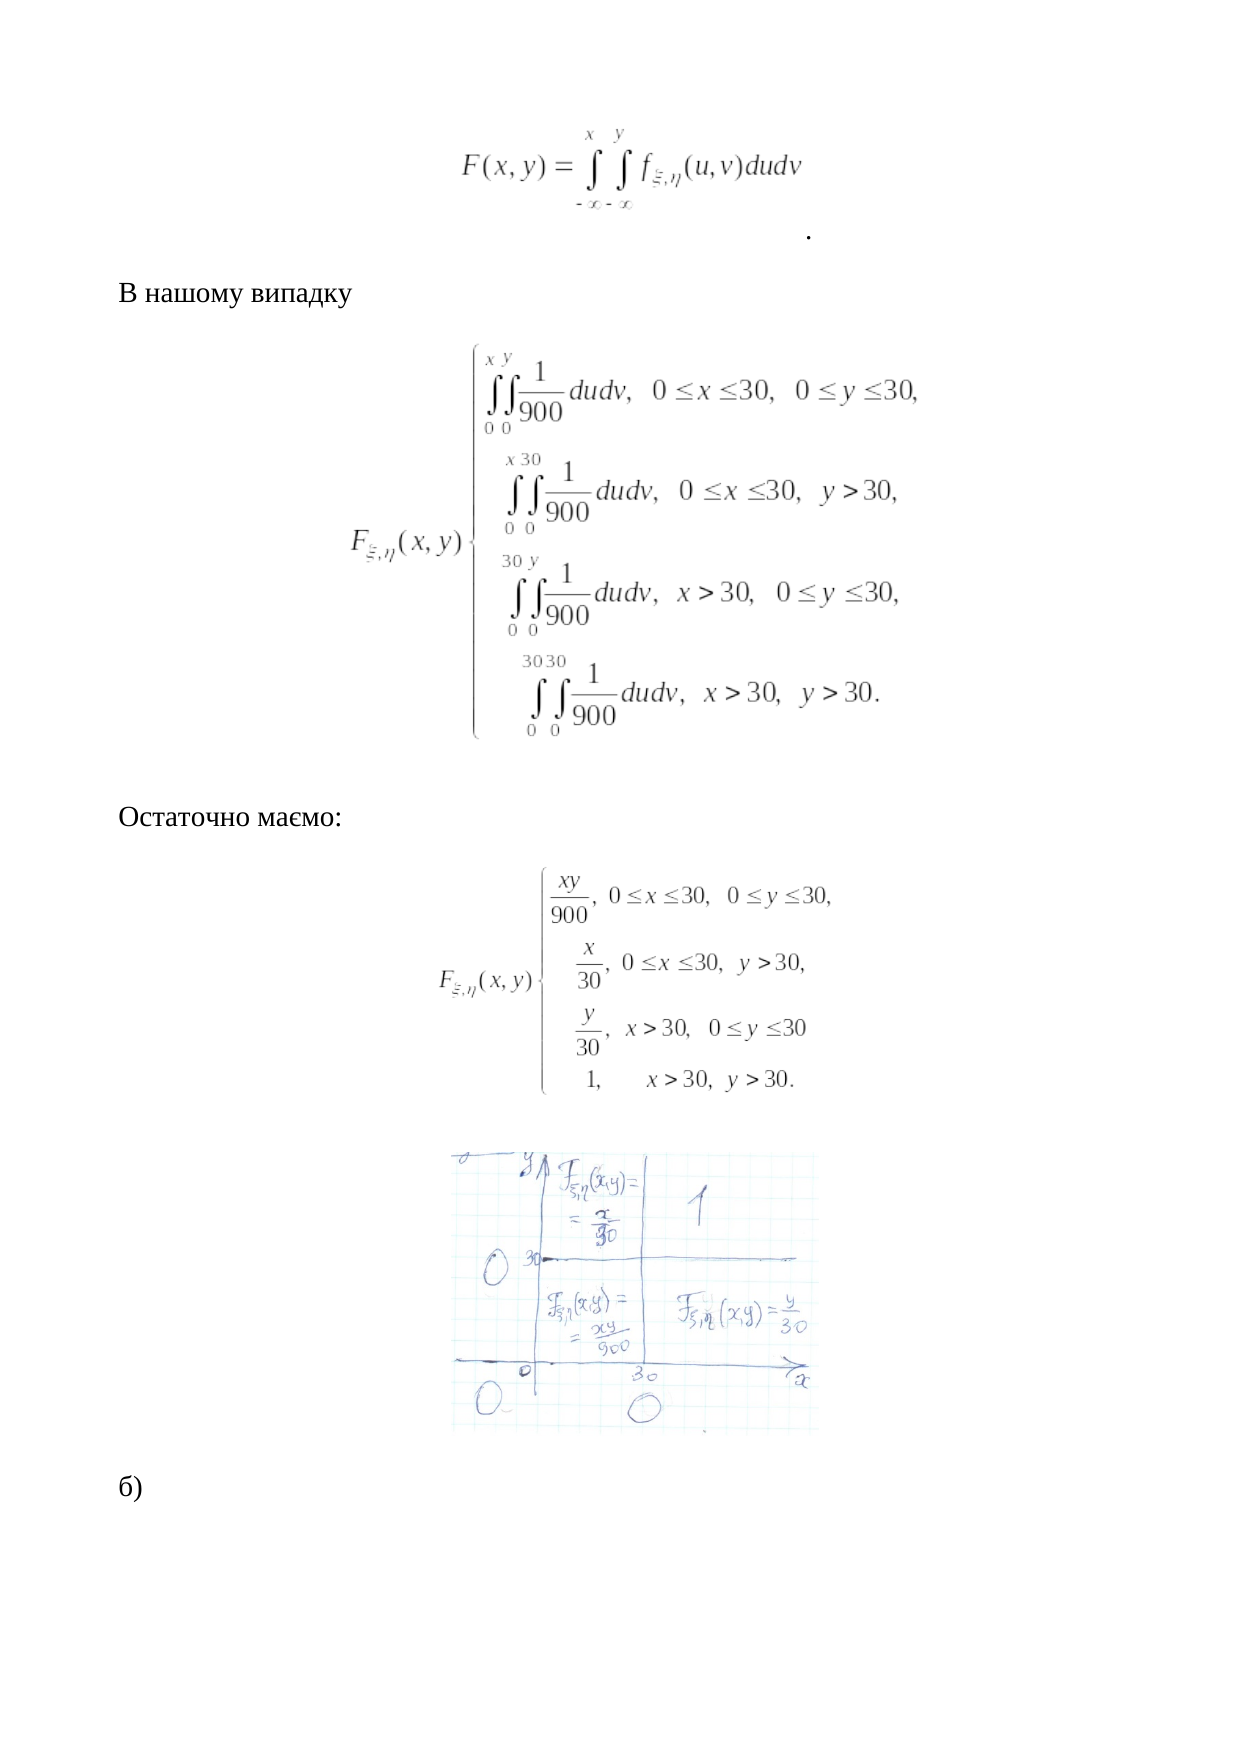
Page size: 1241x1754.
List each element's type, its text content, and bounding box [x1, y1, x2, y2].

text Остаточно маємо: [118, 799, 1152, 833]
text б) [118, 1469, 1152, 1502]
text В нашому випадку [118, 276, 1152, 309]
text . [118, 118, 1152, 246]
